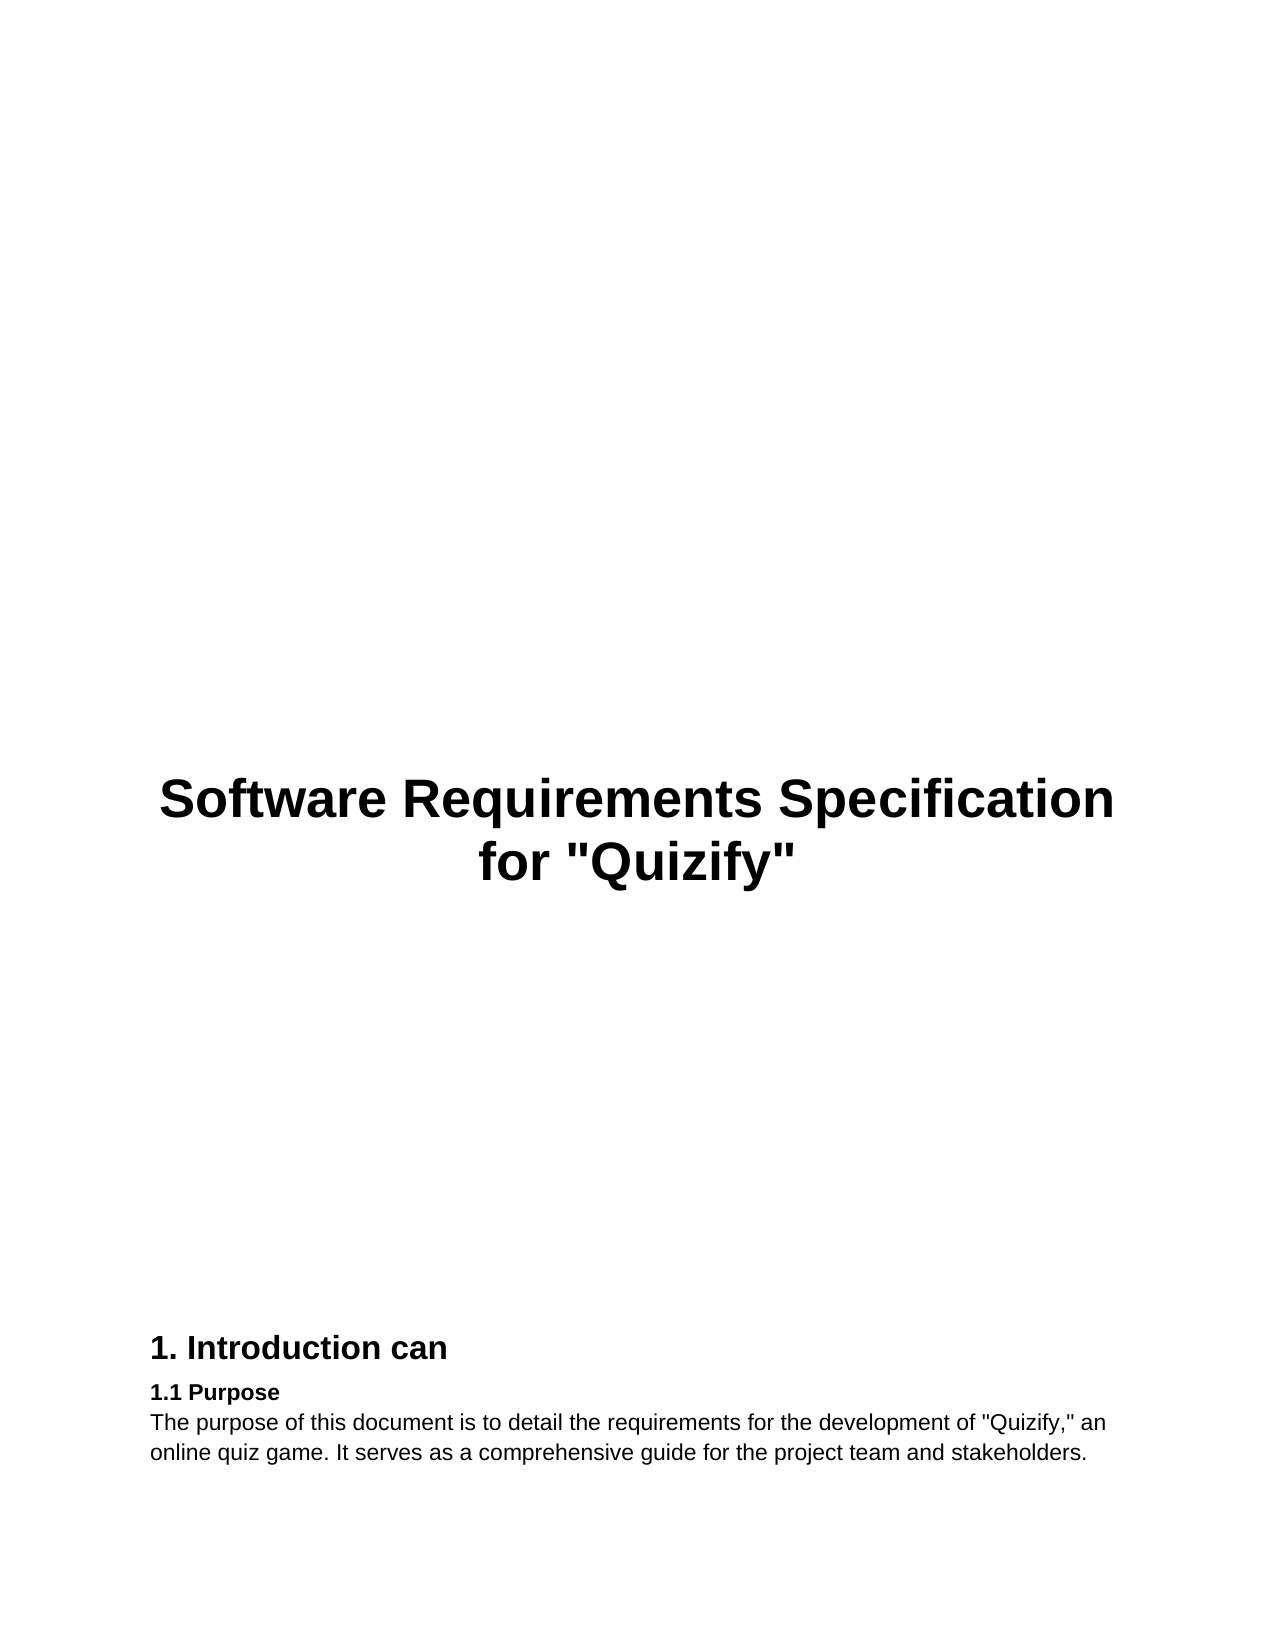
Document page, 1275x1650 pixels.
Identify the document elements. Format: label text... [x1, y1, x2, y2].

title Software Requirements Specification for "Quizify" [150, 767, 1125, 891]
subtitle 1. Introduction can [150, 1328, 1125, 1366]
text The purpose of this document is to detail the requirements for the development of "Quizify," an online quiz game. It serves as a comprehensive guide for the project team and stakeholders. [150, 1409, 1125, 1466]
text 1.1 Purpose [150, 1379, 1125, 1405]
